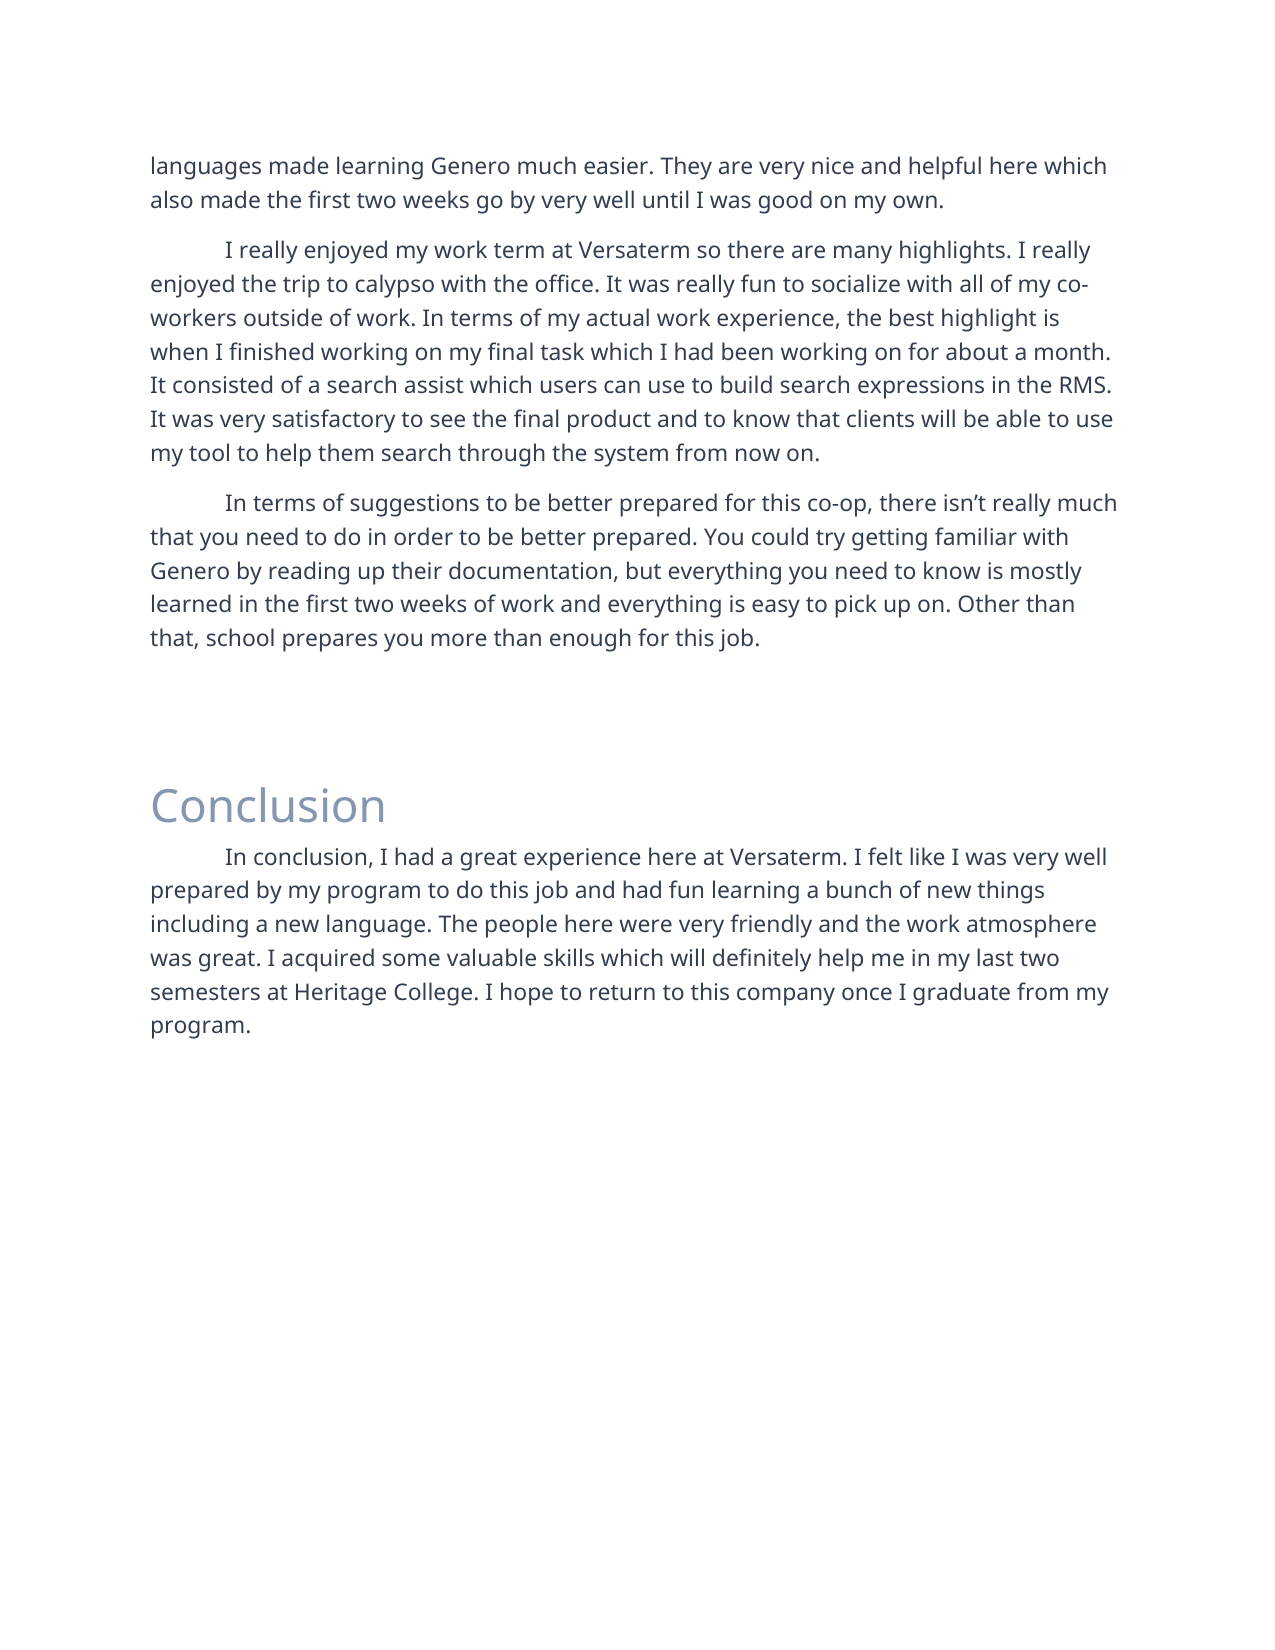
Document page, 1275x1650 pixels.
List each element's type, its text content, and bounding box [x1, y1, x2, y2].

text In conclusion, I had a great experience here at Versaterm. I felt like I was very well prepared by my program to do this job and had fun learning a bunch of new things including a new language. The people here were very friendly and the work atmosphere was great. I acquired some valuable skills which will definitely help me in my last two semesters at Heritage College. I hope to return to this company once I graduate from my program. [150, 840, 1125, 1040]
subtitle Conclusion [150, 773, 1125, 836]
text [150, 150, 1125, 215]
text In terms of suggestions to be better prepared for this co-op, there isn’t really much that you need to do in order to be better prepared. You could try getting familiar with Genero by reading up their documentation, but everything you need to know is mostly learned in the first two weeks of work and everything is easy to pick up on. Other than that, school prepares you more than enough for this job. [150, 487, 1125, 653]
text I really enjoyed my work term at Versaterm so there are many highlights. I really enjoyed the trip to calypso with the office. It was really fun to socialize with all of my co-workers outside of work. In terms of my actual work experience, the best highlight is when I finished working on my final task which I had been working on for about a month. It consisted of a search assist which users can use to build search expressions in the RMS. It was very satisfactory to see the final product and to know that clients will be able to use my tool to help them search through the system from now on. [150, 234, 1125, 468]
